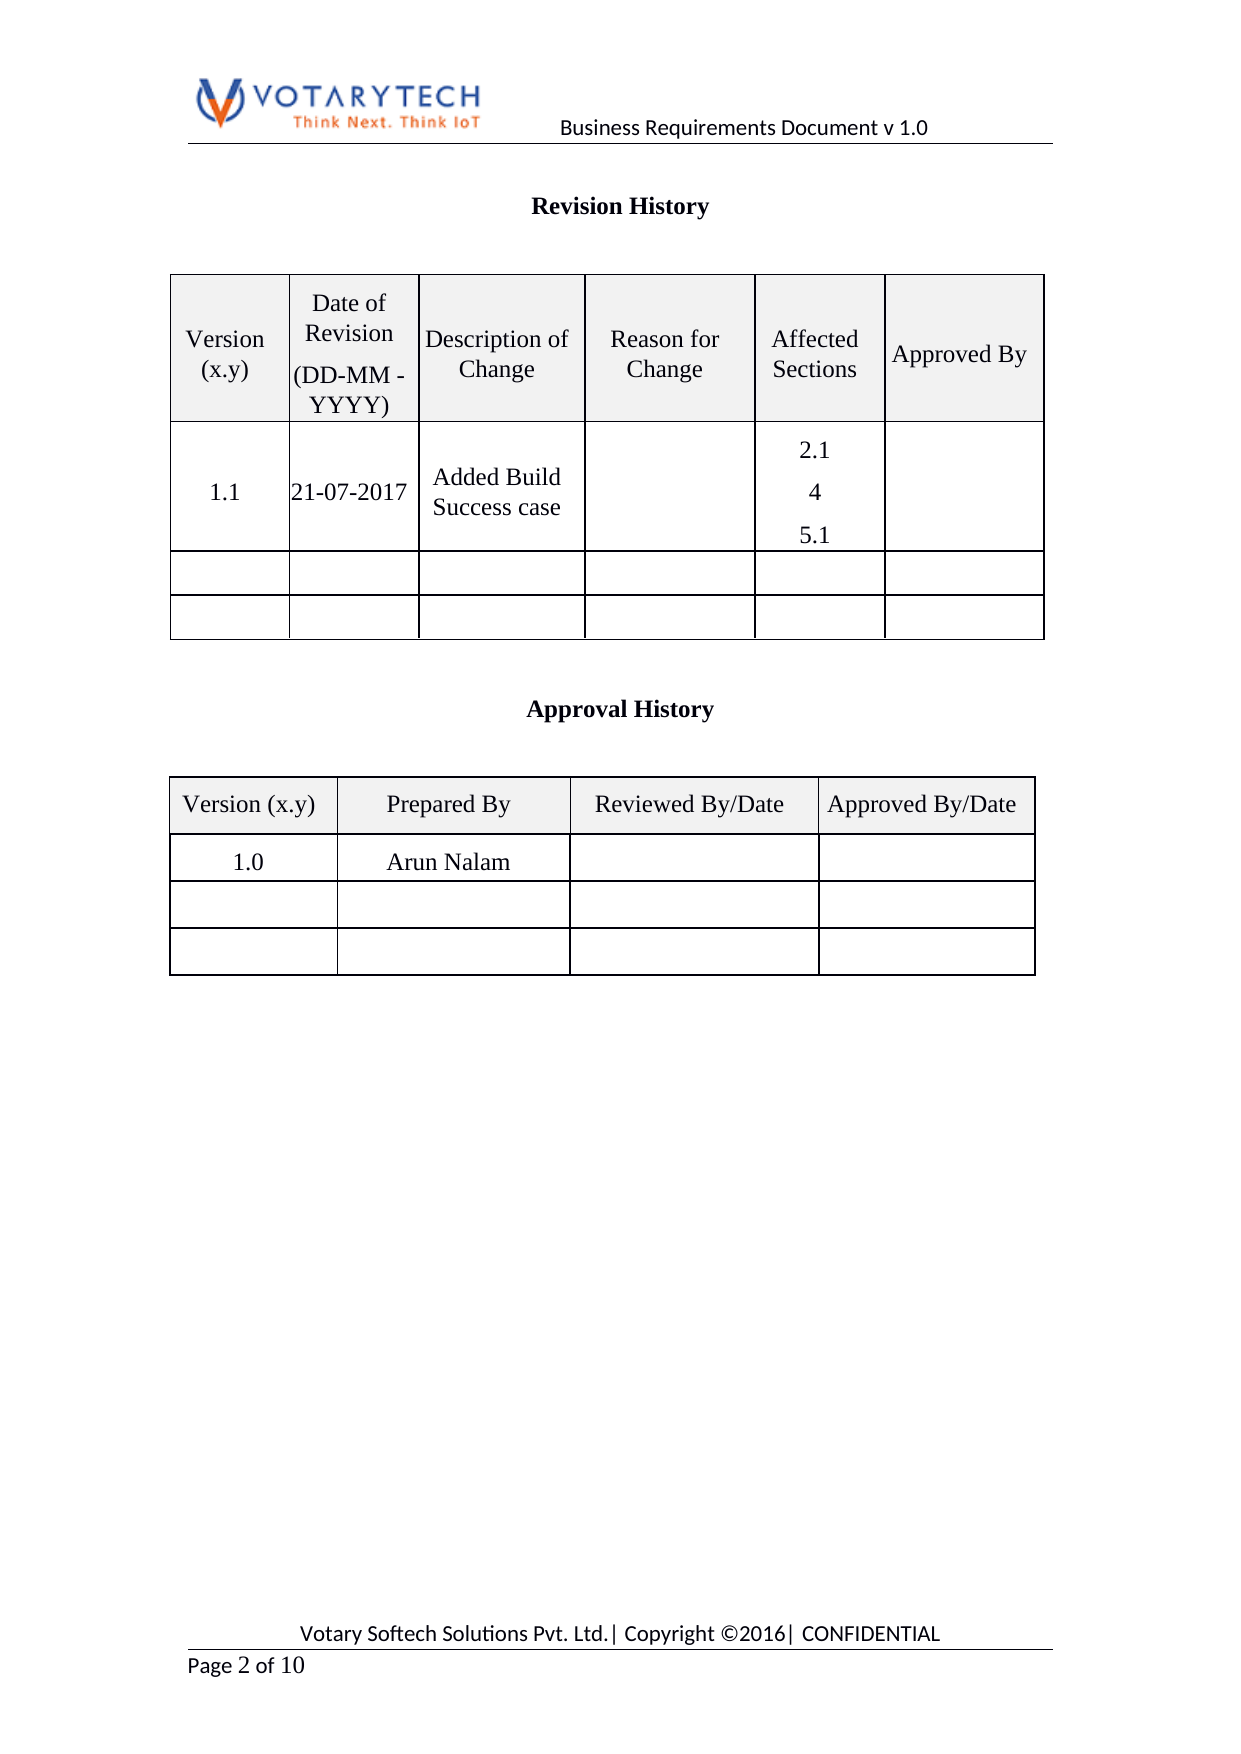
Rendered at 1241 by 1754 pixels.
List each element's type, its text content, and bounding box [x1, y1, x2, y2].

table_cell [820, 835, 1034, 880]
table_cell [171, 929, 337, 974]
table_cell [886, 552, 1043, 594]
table_cell Arun Nalam [338, 835, 569, 880]
table_cell [571, 929, 818, 974]
table_header Description of Change [420, 275, 584, 421]
table_header Affected Sections [756, 275, 884, 421]
table_cell 1.1 [171, 422, 289, 550]
text Revision History [187, 191, 1053, 220]
table_header Approved By/Date [819, 778, 1034, 833]
table_cell [756, 552, 884, 594]
table_header Prepared By [338, 778, 570, 833]
table_cell [290, 552, 418, 594]
table_cell [586, 422, 754, 550]
table_cell [171, 552, 289, 594]
table_cell [586, 596, 754, 638]
table_cell [820, 882, 1034, 927]
table_cell [886, 422, 1043, 550]
table_cell [420, 552, 584, 594]
table_cell [756, 596, 884, 638]
table_header Date of Revision (DD-MM - YYYY) [290, 275, 418, 421]
table_cell Added Build Success case [420, 422, 584, 550]
table_cell [571, 835, 818, 880]
text Approval History [187, 694, 1053, 722]
table_cell [338, 929, 569, 974]
table_cell 21-07-2017 [290, 422, 418, 550]
table_cell [171, 596, 289, 638]
table_cell 2.1 4 5.1 [756, 422, 884, 550]
table_cell [420, 596, 584, 638]
table_header Reason for Change [586, 275, 754, 421]
table_cell [886, 596, 1043, 638]
table_cell [571, 882, 818, 927]
table_header Version (x.y) [171, 275, 289, 421]
table_cell [586, 552, 754, 594]
table_header Approved By [886, 275, 1043, 421]
table_cell [171, 882, 337, 927]
table_header Version (x.y) [170, 778, 337, 833]
table_header Reviewed By/Date [571, 778, 818, 833]
table_cell [290, 596, 418, 638]
picture [187, 75, 488, 135]
table_cell [338, 882, 569, 927]
table_cell 1.0 [171, 835, 337, 880]
table_cell [820, 929, 1034, 974]
